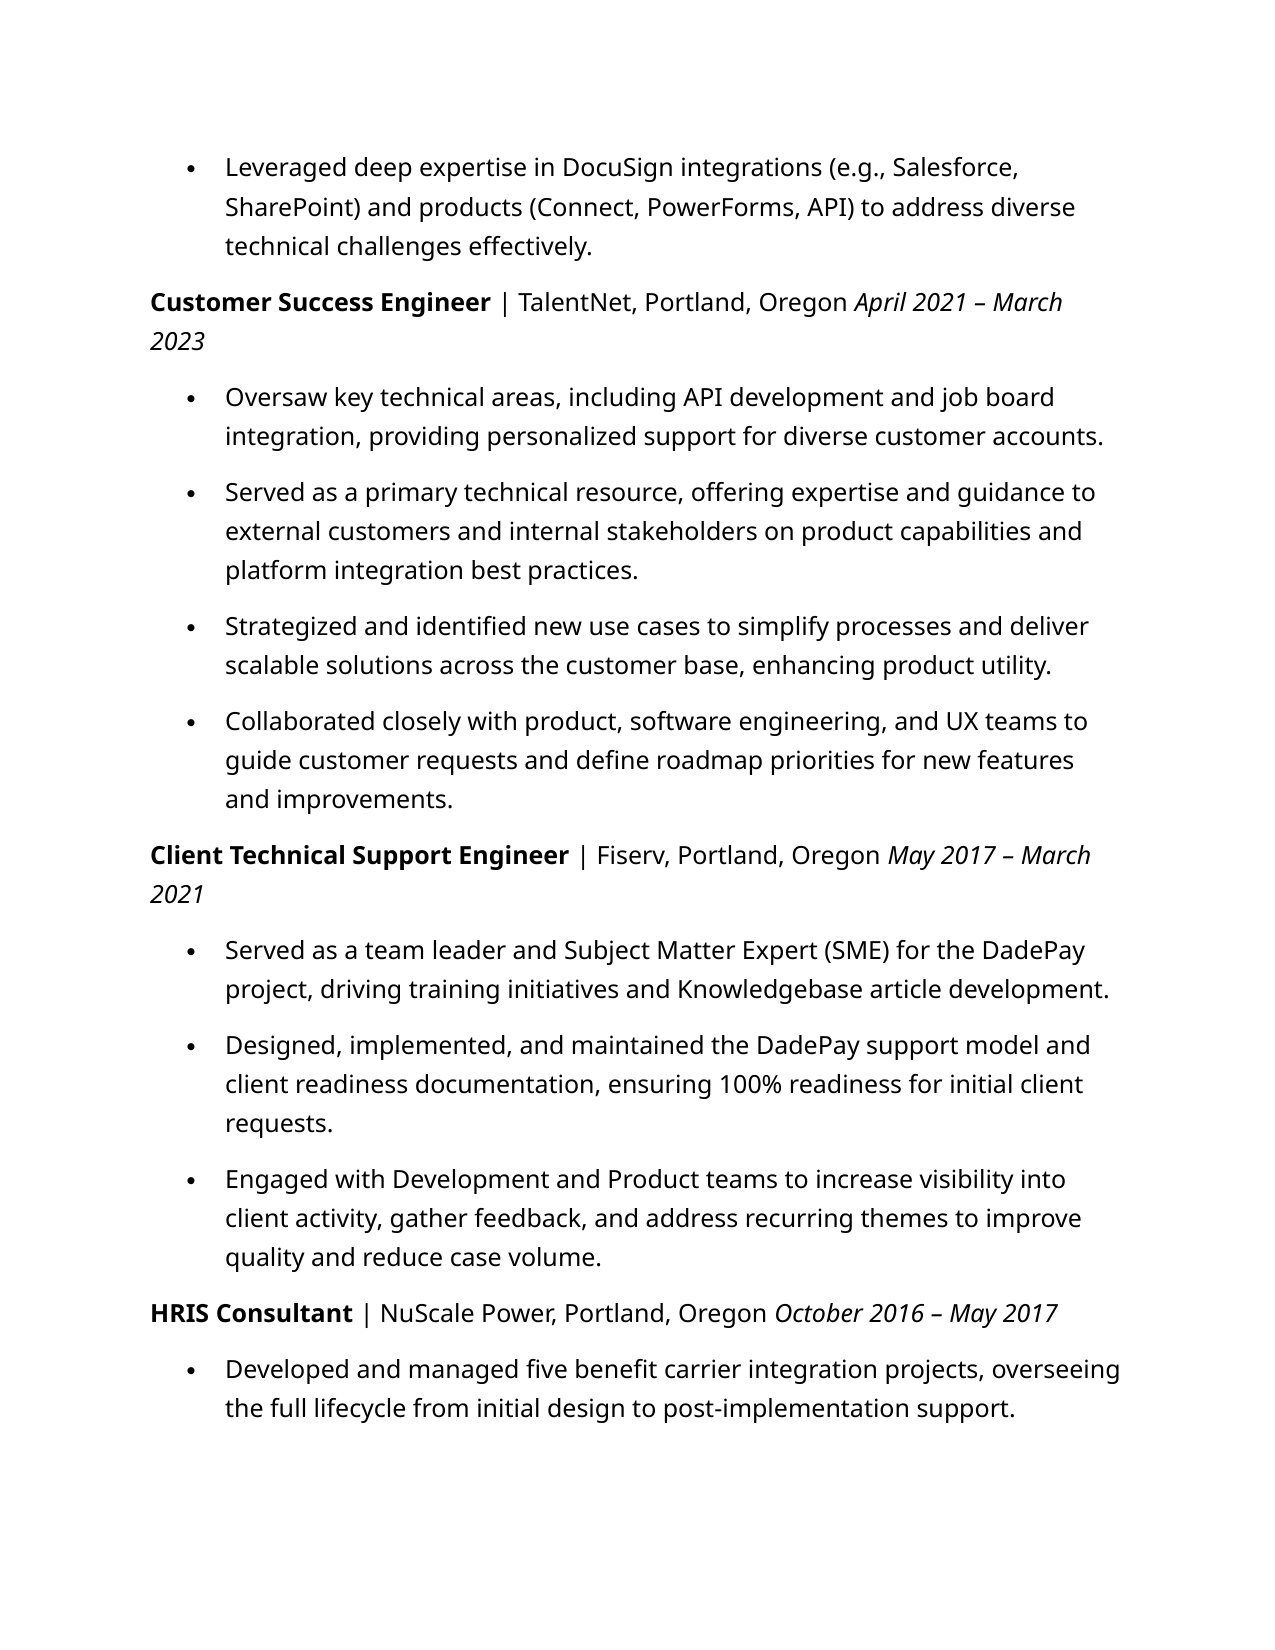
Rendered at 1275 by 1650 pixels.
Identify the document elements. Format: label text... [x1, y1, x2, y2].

list Designed, implemented, and maintained the DadePay support model and client readiness documentation, ensuring 100% readiness for initial client requests. [187, 1027, 1125, 1140]
text Customer Success Engineer | TalentNet, Portland, Oregon April 2021 – March 2023 [150, 284, 1125, 357]
list Developed and managed five benefit carrier integration projects, overseeing the full lifecycle from initial design to post-implementation support. [187, 1352, 1125, 1425]
list Engaged with Development and Product teams to increase visibility into client activity, gather feedback, and address recurring themes to improve quality and reduce case volume. [187, 1162, 1125, 1274]
list Leveraged deep expertise in DocuSign integrations (e.g., Salesforce, SharePoint) and products (Connect, PowerForms, API) to address diverse technical challenges effectively. [187, 150, 1125, 262]
list Collaborated closely with product, software engineering, and UX teams to guide customer requests and define roadmap priorities for new features and improvements. [187, 703, 1125, 816]
list Served as a primary technical resource, offering expertise and guidance to external customers and internal stakeholders on product capabilities and platform integration best practices. [187, 474, 1125, 587]
list Oversaw key technical areas, including API development and job board integration, providing personalized support for diverse customer accounts. [187, 379, 1125, 452]
list Strategized and identified new use cases to simplify processes and deliver scalable solutions across the customer base, enhancing product utility. [187, 608, 1125, 682]
text Client Technical Support Engineer | Fiserv, Portland, Oregon May 2017 – March 2021 [150, 837, 1125, 911]
text HRIS Consultant | NuScale Power, Portland, Oregon October 2016 – May 2017 [150, 1296, 1125, 1330]
list Served as a team leader and Subject Matter Expert (SME) for the DadePay project, driving training initiatives and Knowledgebase article development. [187, 932, 1125, 1006]
